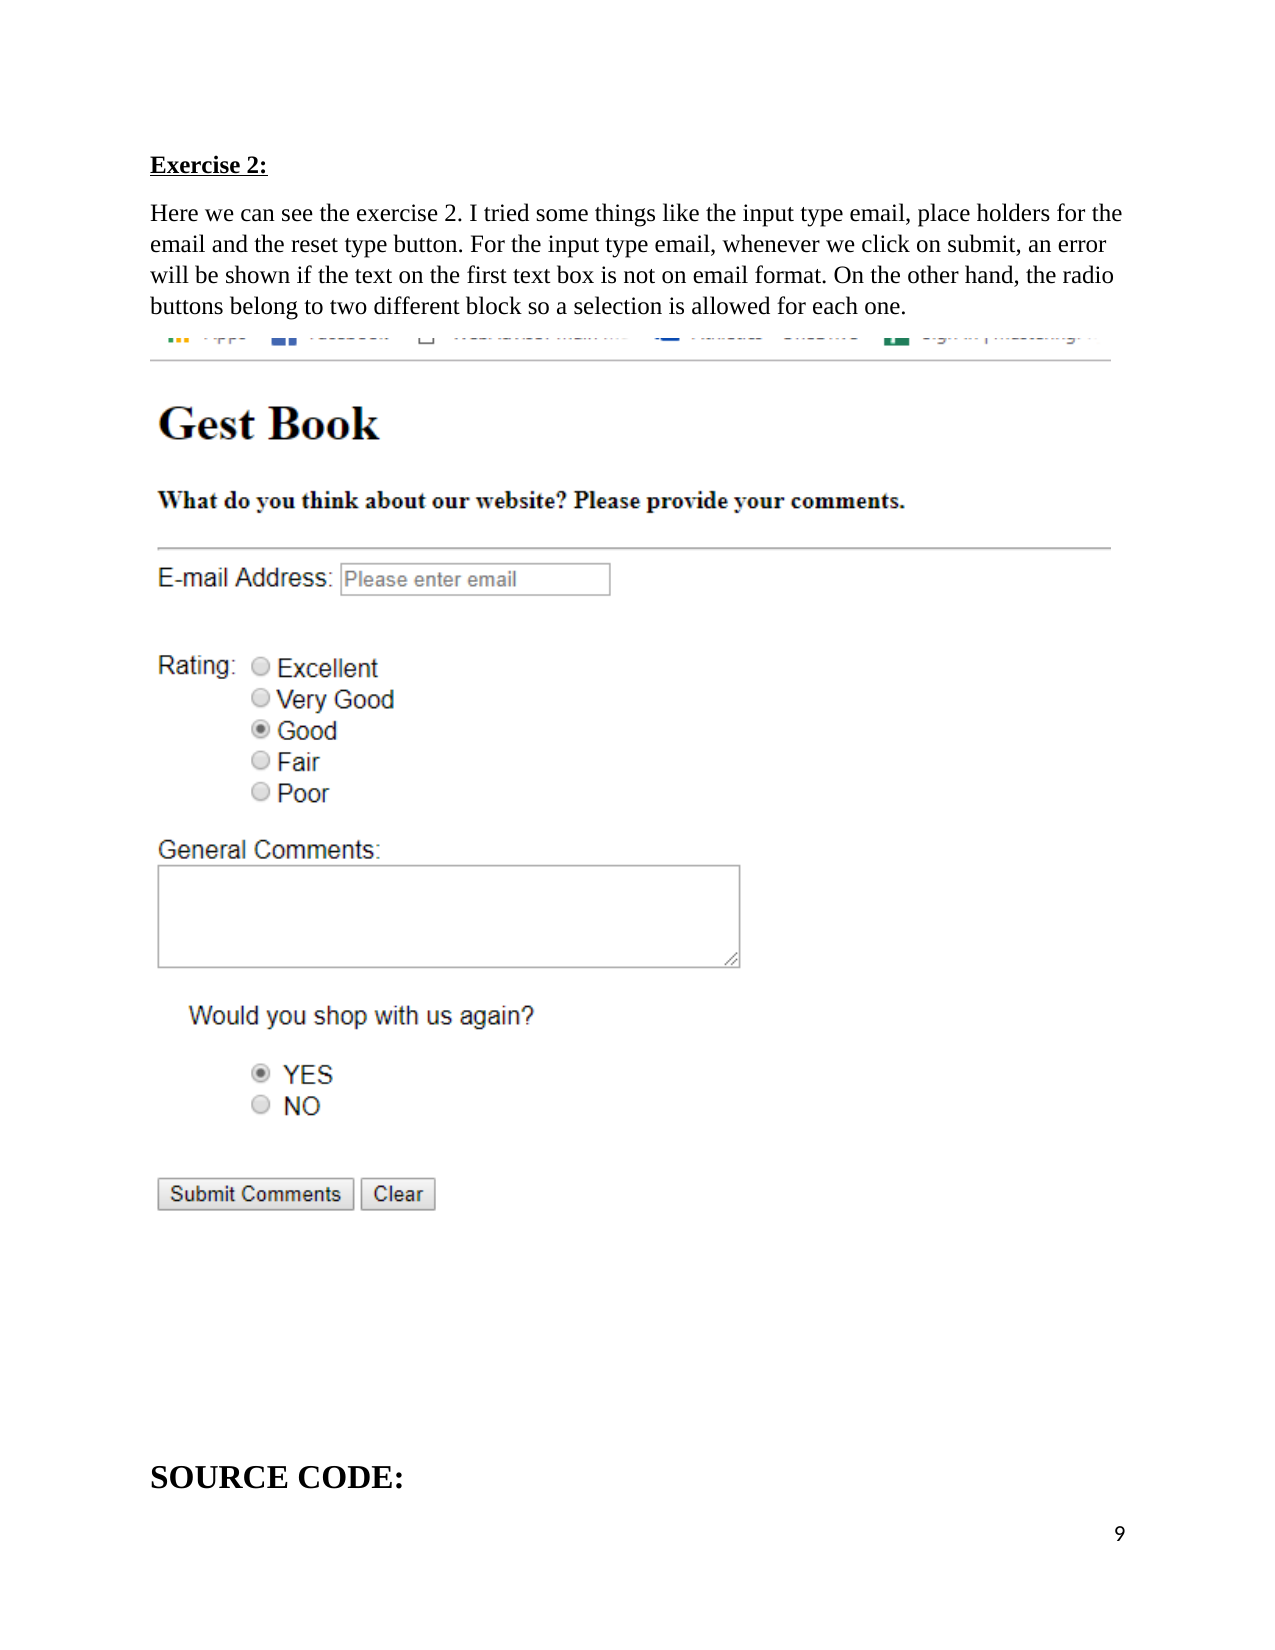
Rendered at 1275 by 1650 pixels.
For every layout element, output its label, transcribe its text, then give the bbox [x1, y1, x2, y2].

text Here we can see the exercise 2. I tried some things like the input type email, place holders for the email and the reset type button. For the input type email, whenever we click on submit, an error will be shown if the text on the first text box is not on email format. On the other hand, the radio buttons belong to two different block so a selection is allowed for each one. [150, 198, 1125, 319]
text SOURCE CODE: [150, 1457, 1125, 1495]
text Exercise 2: [150, 150, 1125, 179]
picture [150, 338, 1111, 1275]
